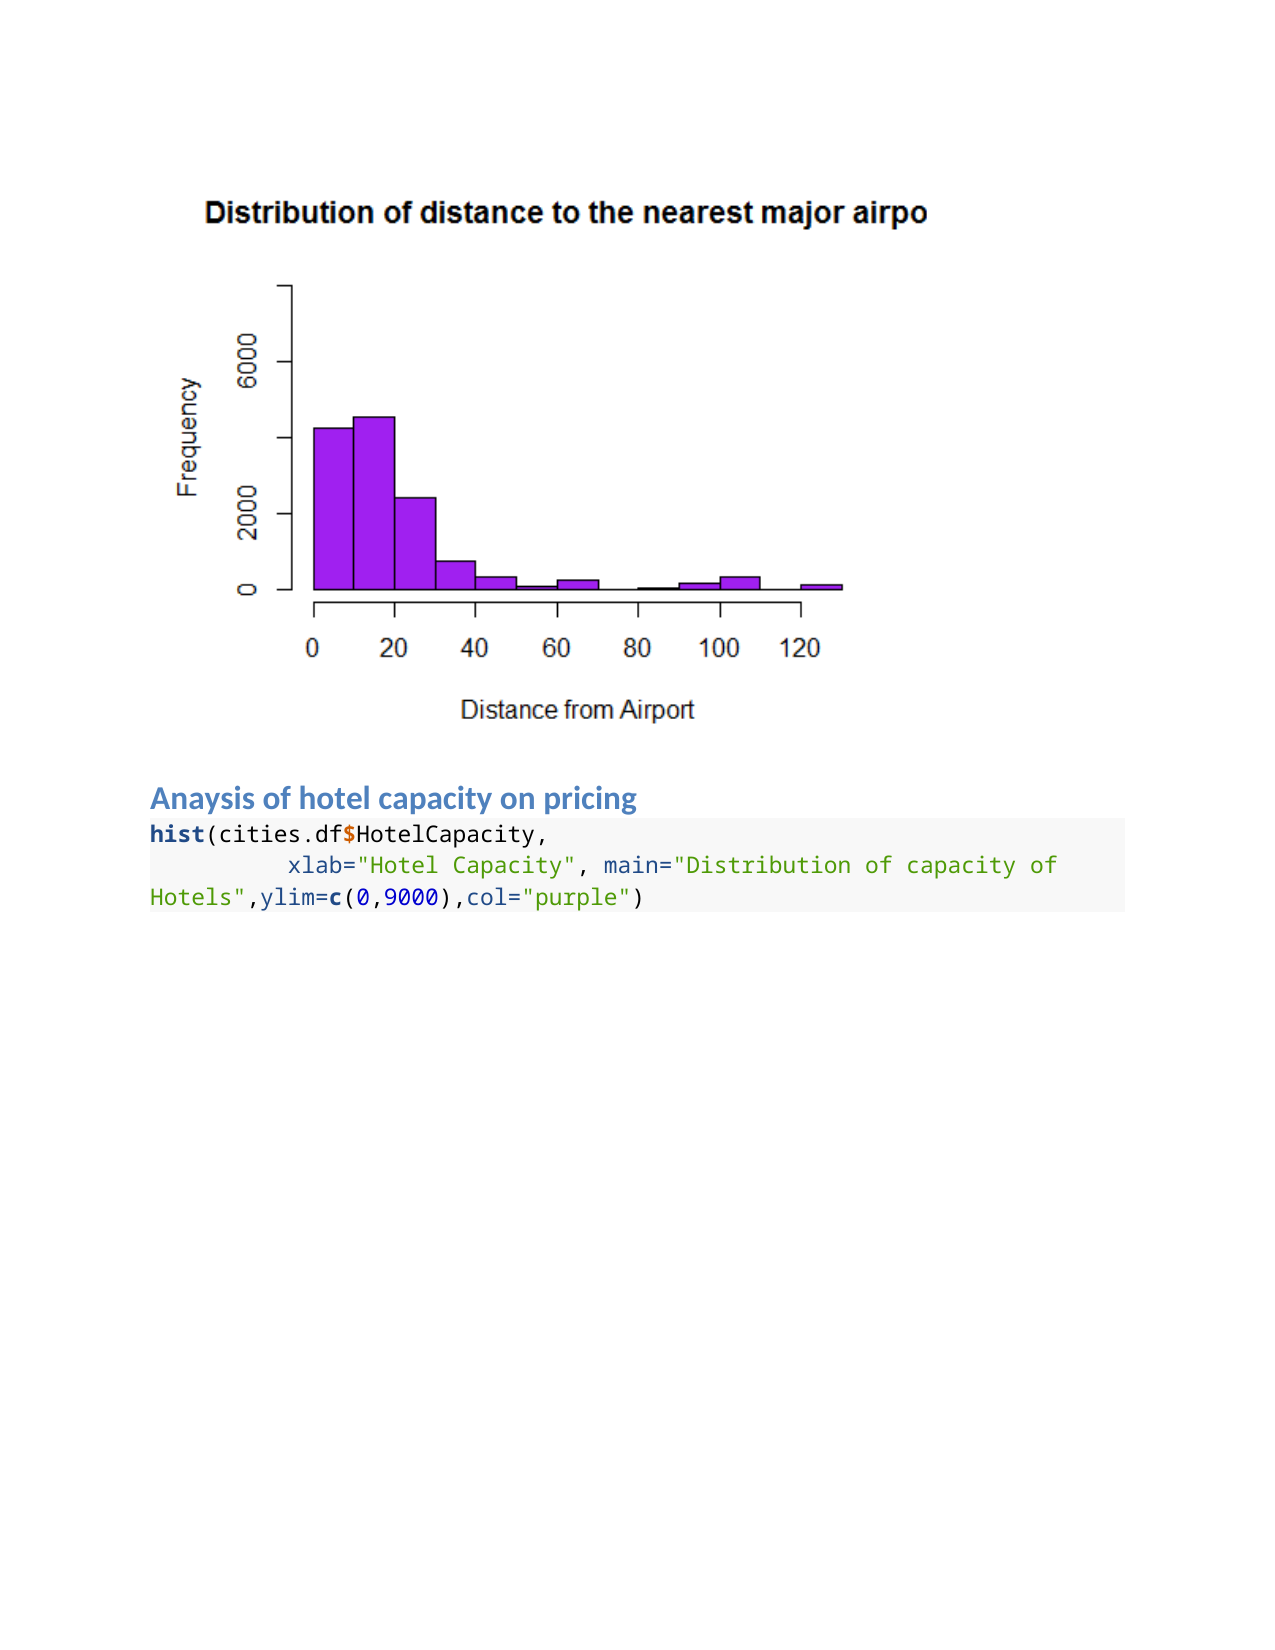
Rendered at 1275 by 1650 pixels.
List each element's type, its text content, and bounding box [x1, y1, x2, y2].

subtitle Anaysis of hotel capacity on pricing [150, 777, 1125, 818]
picture [168, 150, 927, 757]
text hist(cities.df$HotelCapacity, xlab="Hotel Capacity", main="Distribution of capacity of Hotels",ylim=c(0,9000),col="purple") [549, 818, 1125, 912]
